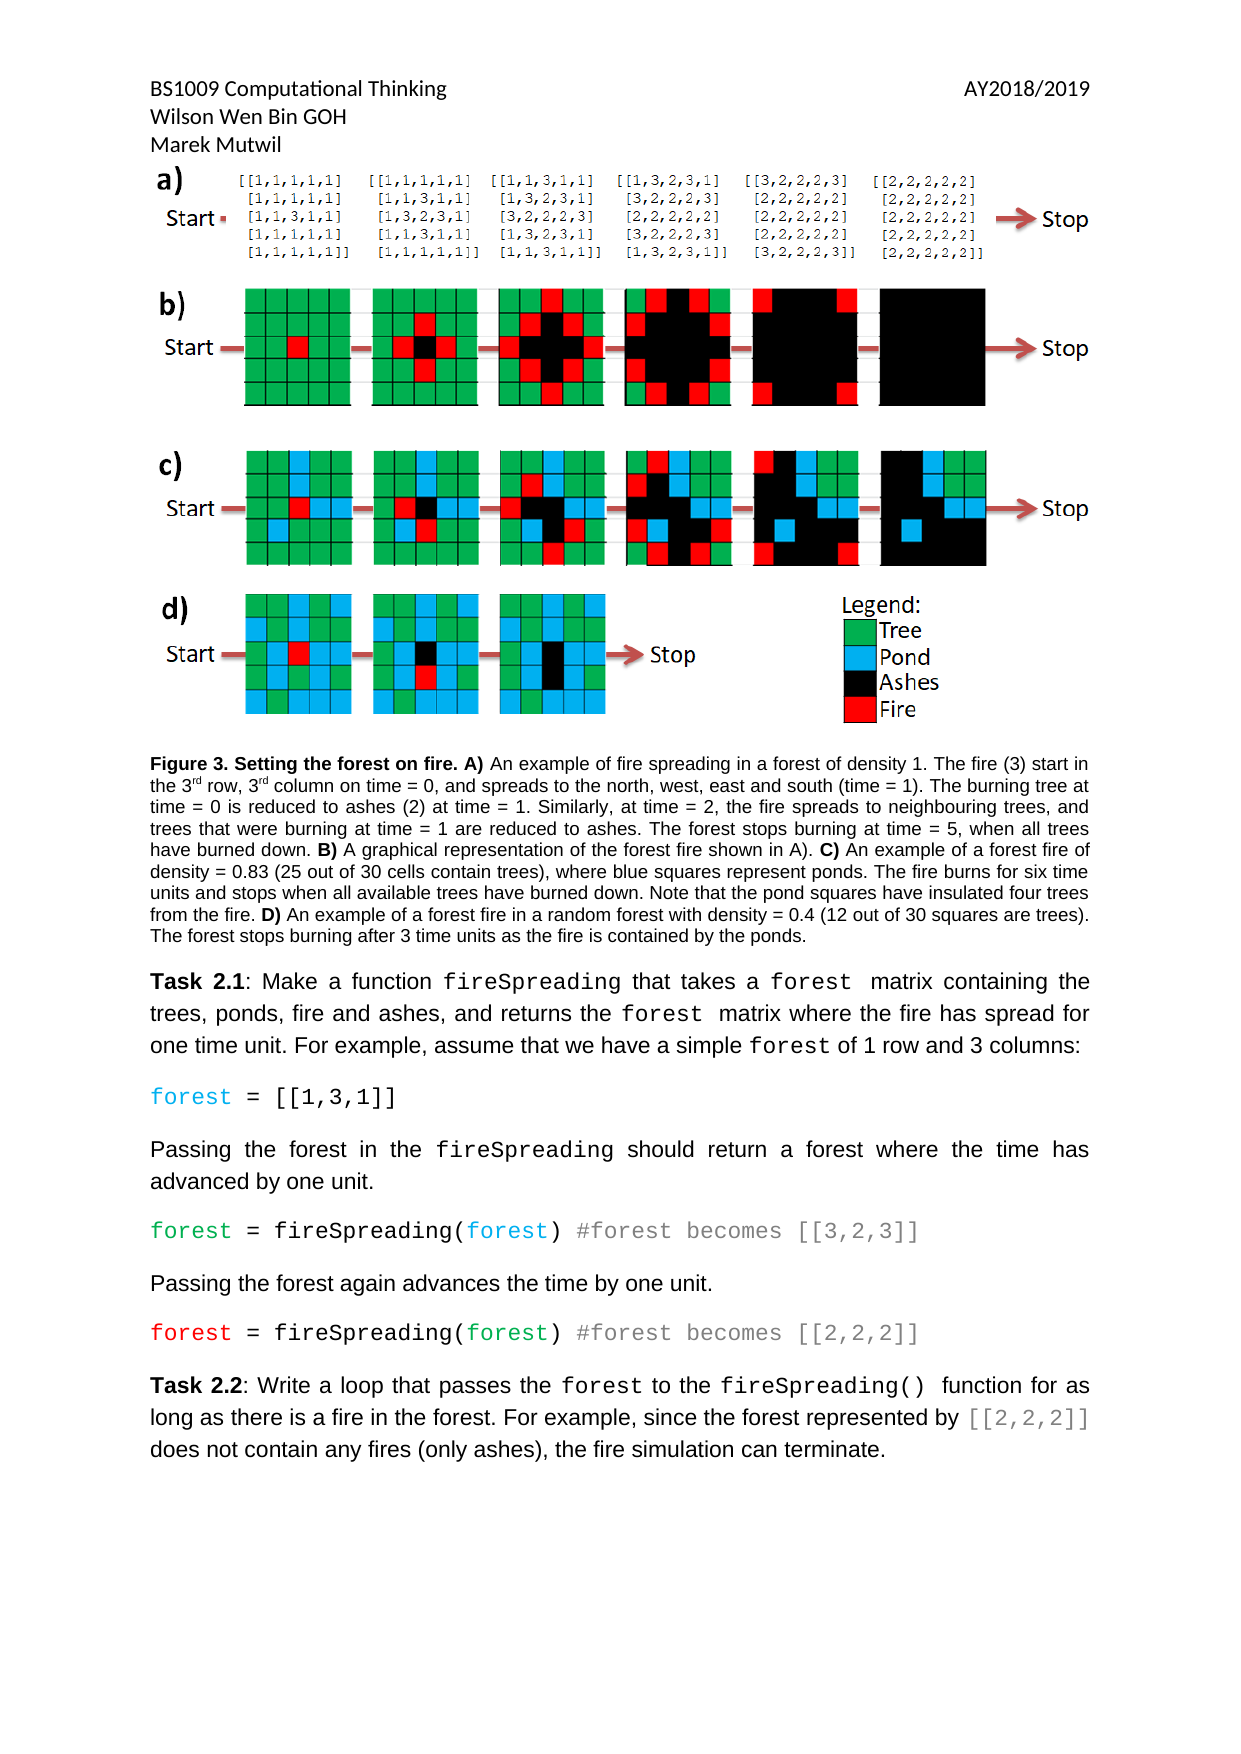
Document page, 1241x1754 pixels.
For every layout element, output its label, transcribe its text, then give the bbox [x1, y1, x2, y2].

text Figure 3. Setting the forest on fire. A) An example of fire spreading in a forest of density 1. The fire (3) start in the 3rd row, 3rd column on time = 0, and spreads to the north, west, east and south (time = 1). The burning tree at time = 0 is reduced to ashes (2) at time = 1. Similarly, at time = 2, the fire spreads to neighbouring trees, and trees that were burning at time = 1 are reduced to ashes. The forest stops burning at time = 5, when all trees have burned down. B) A graphical representation of the forest fire shown in A). C) An example of a forest fire of density = 0.83 (25 out of 30 cells contain trees), where blue squares represent ponds. The fire burns for six time units and stops when all available trees have burned down. Note that the pond squares have insulated four trees from the fire. D) An example of a forest fire in a random forest with density = 0.4 (12 out of 30 squares are trees). The forest stops burning after 3 time units as the fire is contained by the ponds. [150, 753, 1090, 947]
text Task 2.1: Make a function fireSpreading that takes a forest matrix containing the trees, ponds, fire and ashes, and returns the forest matrix where the fire has spread for one time unit. For example, assume that we have a simple forest of 1 row and 3 columns: [150, 968, 1090, 1060]
text Passing the forest in the fireSpreading should return a forest where the time has advanced by one unit. [150, 1136, 1090, 1194]
text Passing the forest again advances the time by one unit. [150, 1270, 1090, 1296]
text Task 2.2: Write a loop that passes the forest to the fireSpreading() function for as long as there is a fire in the forest. For example, since the forest represented by [[2,2,2]] does not contain any fires (only ashes), the fire simulation can terminate. [150, 1372, 1090, 1462]
text forest = [[1,3,1]] [150, 1085, 1090, 1111]
text forest = fireSpreading(forest) #forest becomes [[2,2,2]] [150, 1321, 1090, 1347]
picture [150, 157, 1090, 728]
text forest = fireSpreading(forest) #forest becomes [[3,2,3]] [150, 1219, 1090, 1245]
